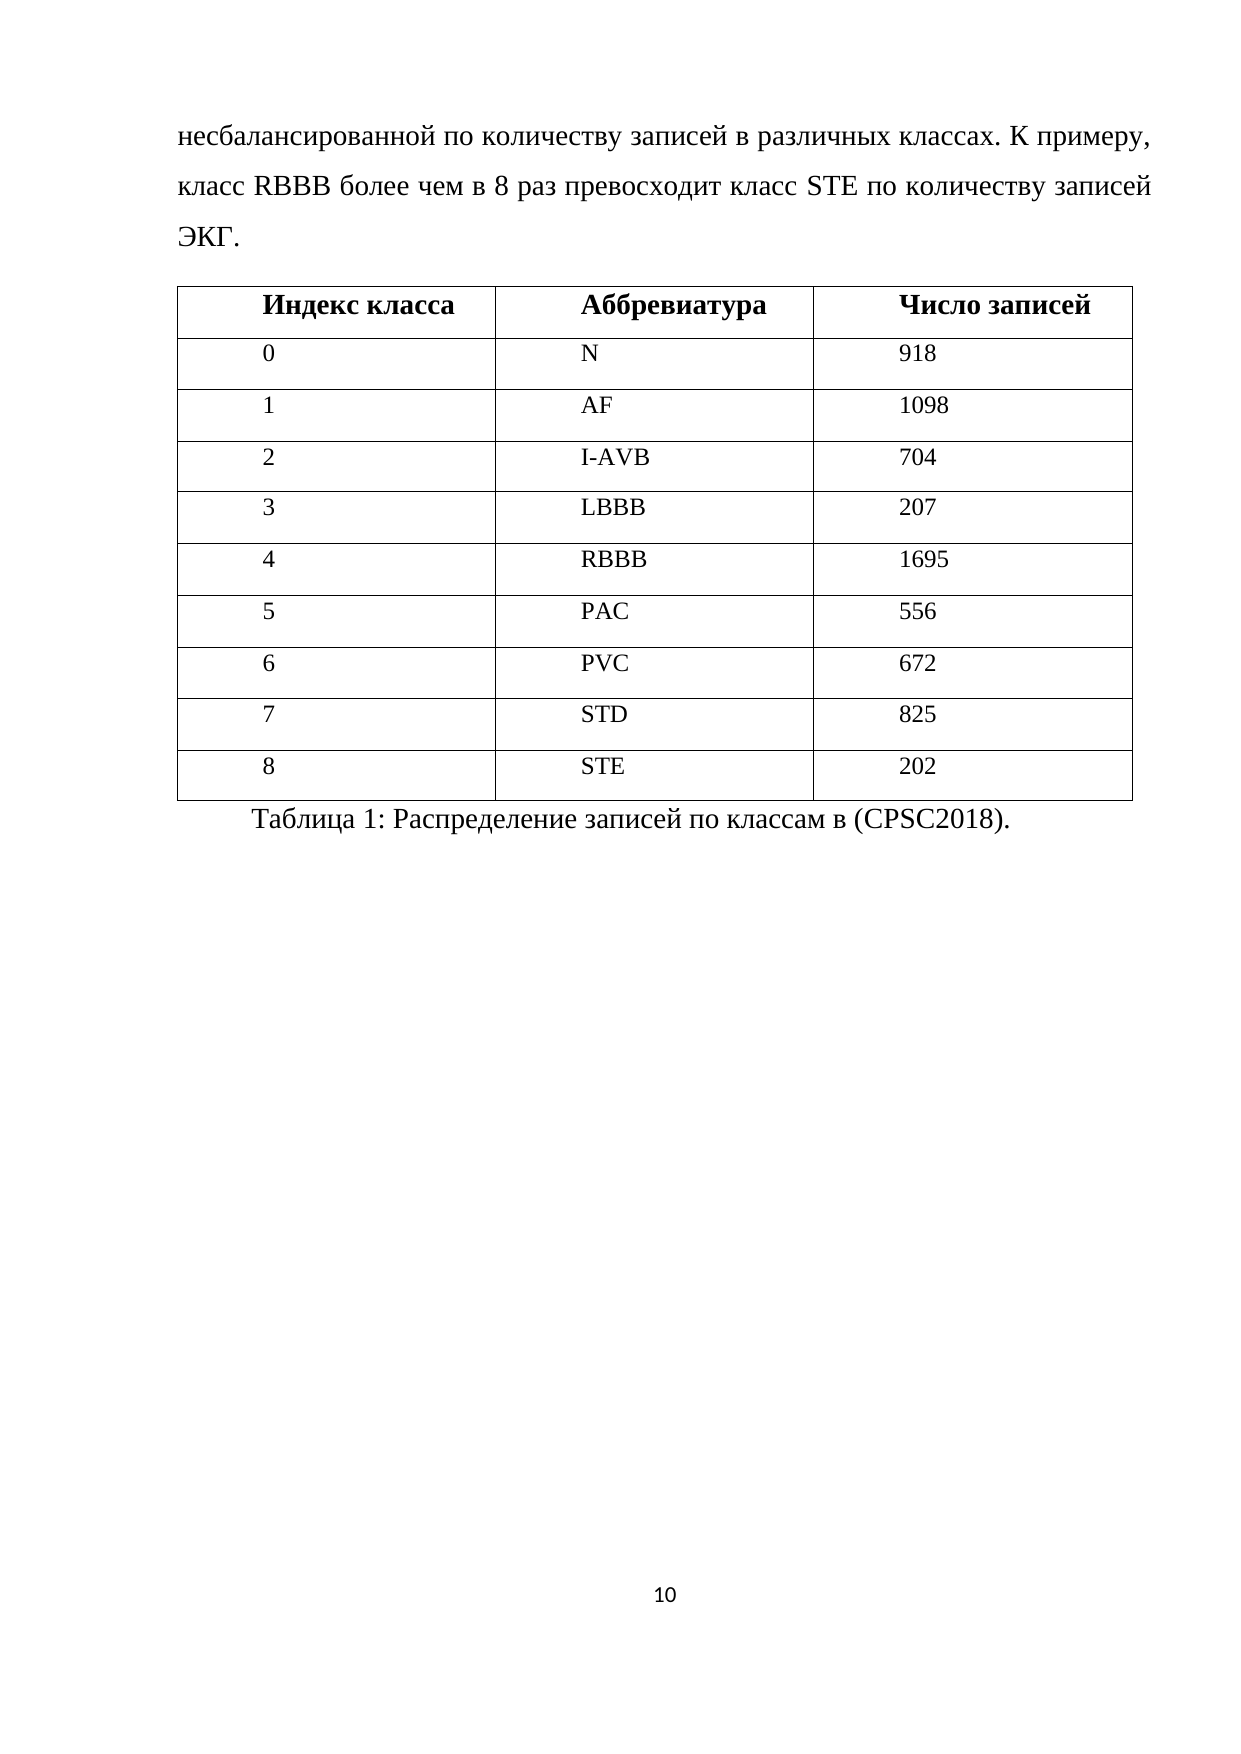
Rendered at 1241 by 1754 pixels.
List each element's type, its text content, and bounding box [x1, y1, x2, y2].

table_cell 4 [178, 544, 495, 595]
table_cell 7 [178, 699, 495, 750]
table_cell PVC [496, 648, 813, 698]
table_cell RBBB [496, 544, 813, 595]
table_cell 704 [814, 442, 1132, 491]
table_cell 1 [178, 390, 495, 441]
table_cell STD [496, 699, 813, 750]
table_cell 672 [814, 648, 1132, 698]
table_cell 556 [814, 596, 1132, 647]
table_cell 825 [814, 699, 1132, 750]
table_cell N [496, 339, 813, 389]
table_cell 207 [814, 492, 1132, 543]
table_cell 0 [178, 339, 495, 389]
table_header Число записей [814, 287, 1132, 337]
table_cell I-AVB [496, 442, 813, 491]
table_cell PAC [496, 596, 813, 647]
table_cell 1098 [814, 390, 1132, 441]
table_cell 2 [178, 442, 495, 491]
text Таблица 1: Распределение записей по классам в (CPSC2018). [177, 801, 1152, 835]
table_cell 202 [814, 751, 1132, 800]
table_header Индекс класса [178, 287, 495, 337]
table_cell 1695 [814, 544, 1132, 595]
table_cell LBBB [496, 492, 813, 543]
table_cell 8 [178, 751, 495, 800]
table_header Аббревиатура [496, 287, 813, 337]
table_cell 3 [178, 492, 495, 543]
table_cell 918 [814, 339, 1132, 389]
table_cell 5 [178, 596, 495, 647]
table_cell 6 [178, 648, 495, 698]
table_cell STE [496, 751, 813, 800]
table_cell AF [496, 390, 813, 441]
